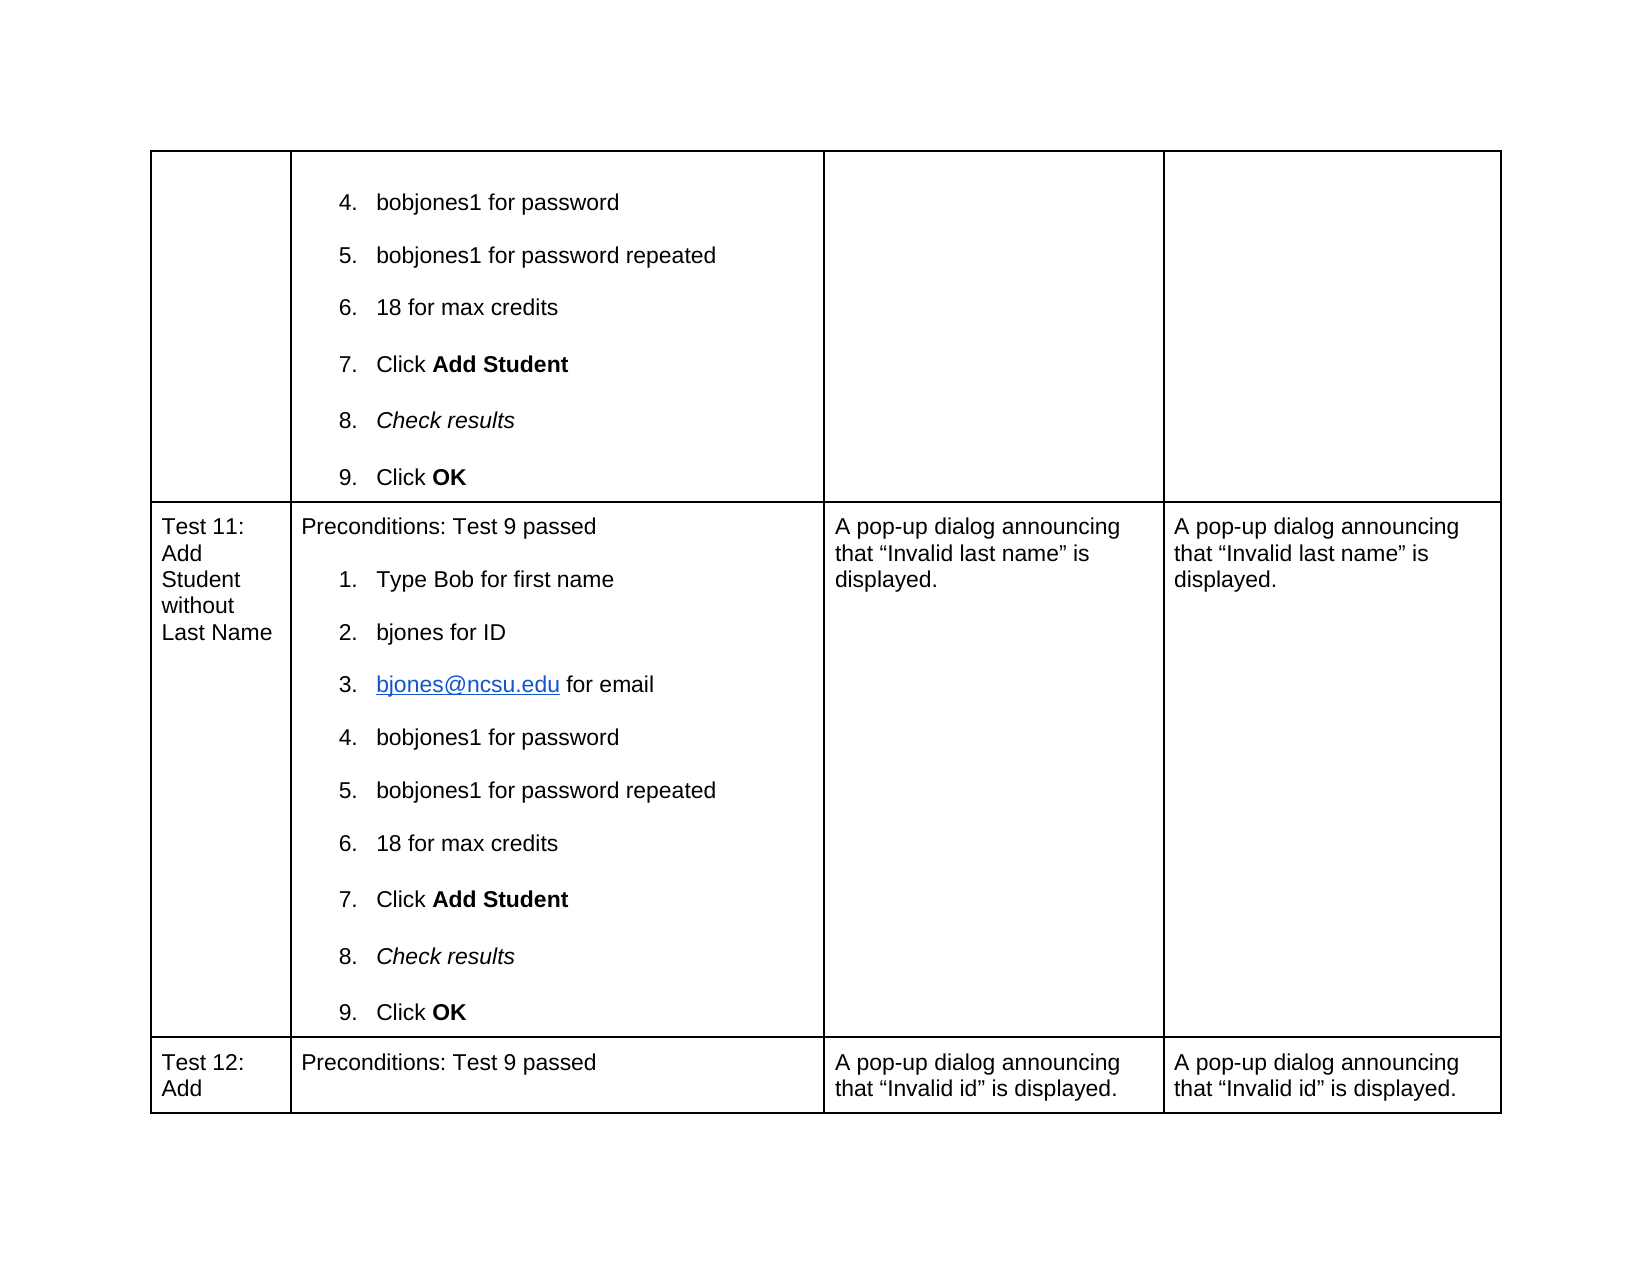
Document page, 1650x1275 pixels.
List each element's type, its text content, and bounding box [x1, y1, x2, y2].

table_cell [825, 1038, 1163, 1112]
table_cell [292, 1038, 823, 1112]
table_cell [152, 152, 290, 501]
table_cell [1165, 152, 1500, 501]
table_cell A pop-up dialog announcing that “Invalid last name” is displayed. [825, 503, 1163, 1036]
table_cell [292, 152, 823, 501]
table_cell Test 11: Add Student without Last Name [152, 503, 290, 1036]
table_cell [825, 152, 1163, 501]
table_cell A pop-up dialog announcing that “Invalid last name” is displayed. [1165, 503, 1500, 1036]
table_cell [1165, 1038, 1500, 1112]
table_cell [152, 1038, 290, 1112]
table_cell Preconditions: Test 9 passed Type Bob for first name bjones for ID bjones@ncsu.edu for email bobjones1 for password bobjones1 for password repeated 18 for max credits Click Add Student Check results Click OK [292, 503, 823, 1036]
